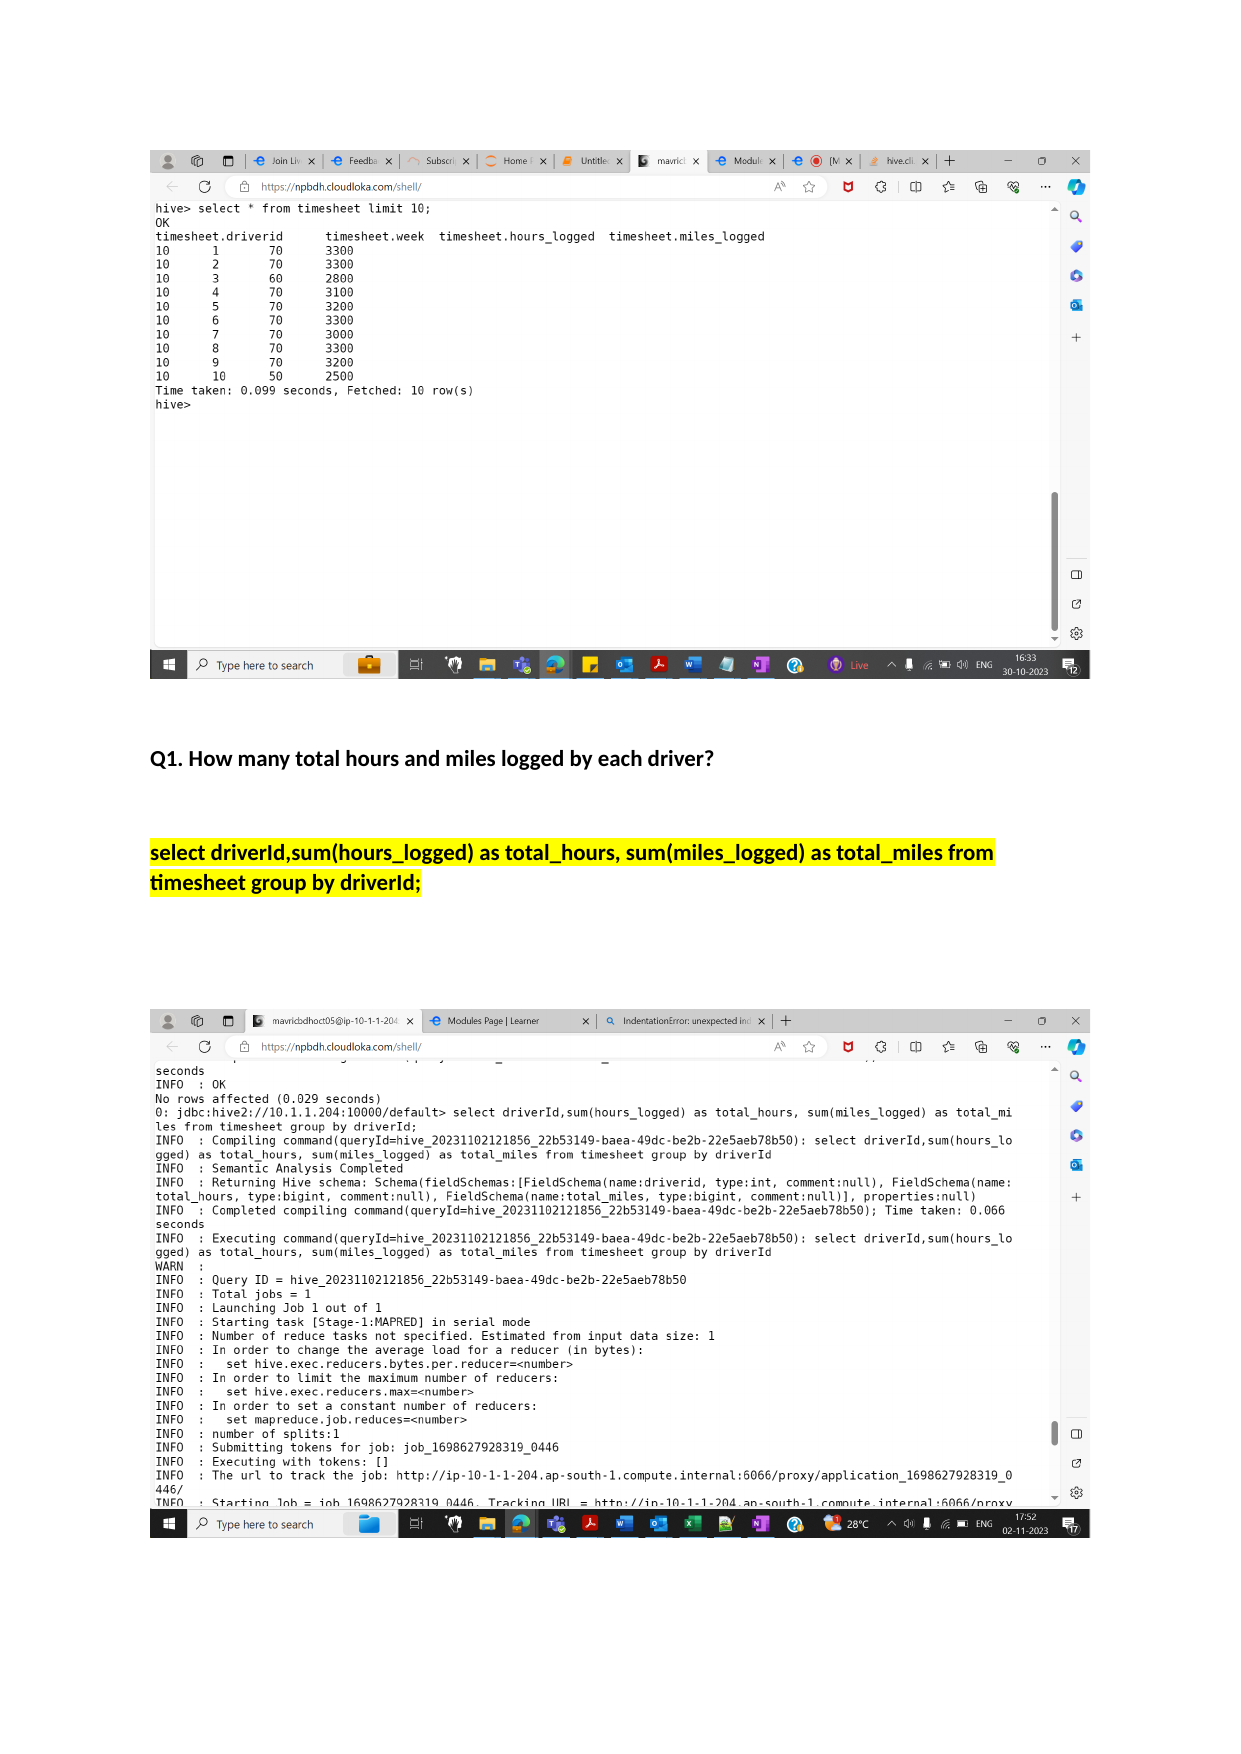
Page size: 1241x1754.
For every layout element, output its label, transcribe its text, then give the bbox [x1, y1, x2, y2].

picture [150, 1009, 1091, 1538]
picture [150, 150, 1091, 679]
text select driverId,sum(hours_logged) as total_hours, sum(miles_logged) as total_miles from timesheet group by driverId; [150, 838, 1090, 897]
text Q1. How many total hours and miles logged by each driver? [150, 744, 1090, 773]
